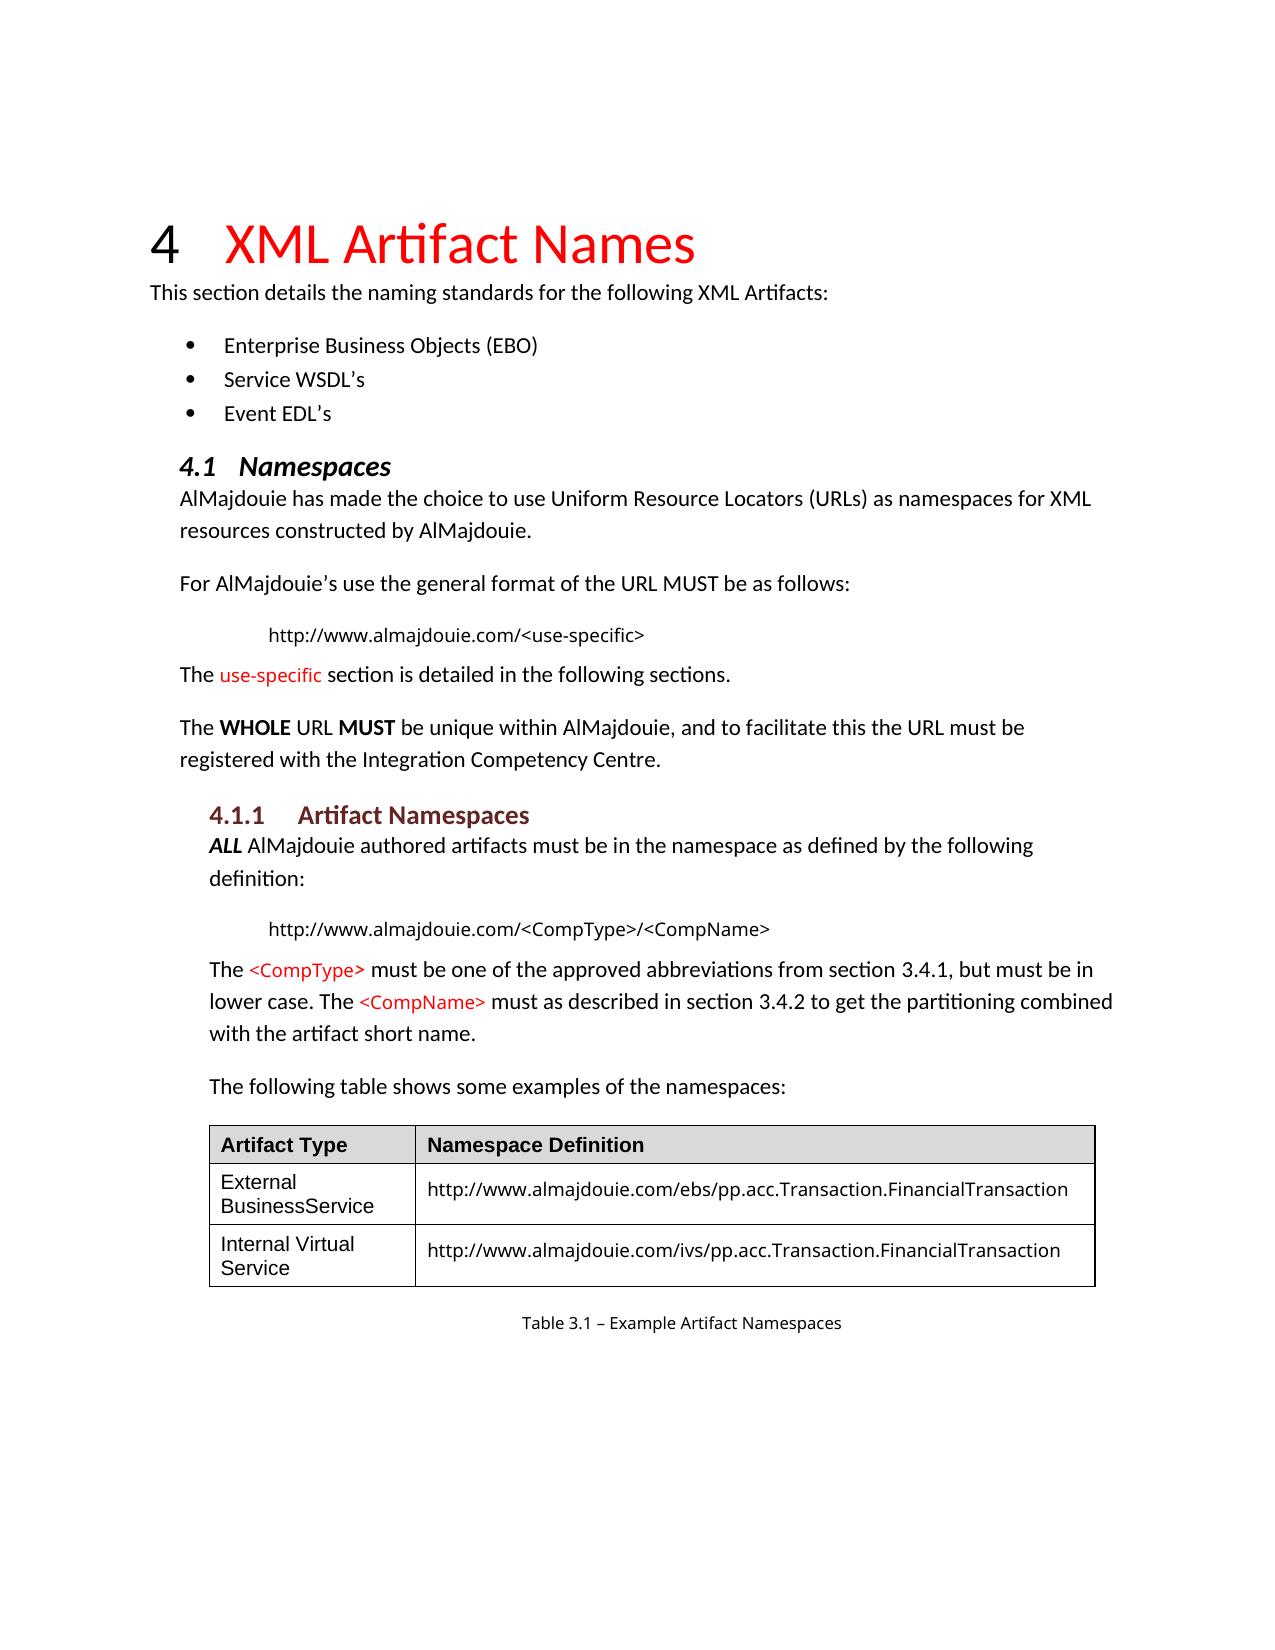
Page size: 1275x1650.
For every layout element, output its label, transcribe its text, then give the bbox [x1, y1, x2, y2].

text Enterprise Business Objects (EBO) [186, 331, 1087, 359]
subtitle Namespaces [179, 448, 1125, 484]
text Table 3.1 – Example Artifact Namespaces [239, 1312, 1125, 1334]
table_header Namespace Definition [416, 1126, 1094, 1163]
table_cell Internal Virtual Service [210, 1225, 415, 1286]
list Artifact Namespaces [209, 798, 1125, 832]
text http://www.almajdouie.com/<use-specific> [268, 622, 1125, 648]
table_cell External BusinessService [210, 1164, 415, 1224]
text For AlMajdouie’s use the general format of the URL MUST be as follows: [179, 569, 1125, 597]
text The WHOLE URL MUST be unique within AlMajdouie, and to facilitate this the URL must be registered with the Integration Competency Centre. [179, 713, 1125, 773]
text The following table shows some examples of the namespaces: [209, 1072, 1125, 1100]
table_header Artifact Type [210, 1126, 415, 1163]
text http://www.almajdouie.com/<CompType>/<CompName> [268, 917, 1125, 942]
text ALL AlMajdouie authored artifacts must be in the namespace as defined by the following definition: [209, 832, 1125, 892]
table_cell http://www.almajdouie.com/ebs/pp.acc.Transaction.FinancialTransaction [416, 1164, 1094, 1224]
text Event EDL’s [186, 399, 1087, 428]
table_cell http://www.almajdouie.com/ivs/pp.acc.Transaction.FinancialTransaction [416, 1225, 1094, 1286]
text AlMajdouie has made the choice to use Uniform Resource Locators (URLs) as namespaces for XML resources constructed by AlMajdouie. [179, 484, 1125, 544]
text The use-specific section is detailed in the following sections. [179, 660, 1125, 688]
text The <CompType> must be one of the approved abbreviations from section 3.4.1, but must be in lower case. The <CompName> must as described in section 3.4.2 to get the partitioning combined with the artifact short name. [209, 955, 1125, 1047]
text This section details the naming standards for the following XML Artifacts: [150, 278, 1125, 306]
text Service WSDL’s [186, 365, 1087, 393]
subtitle XML Artifact Names [150, 207, 1125, 278]
